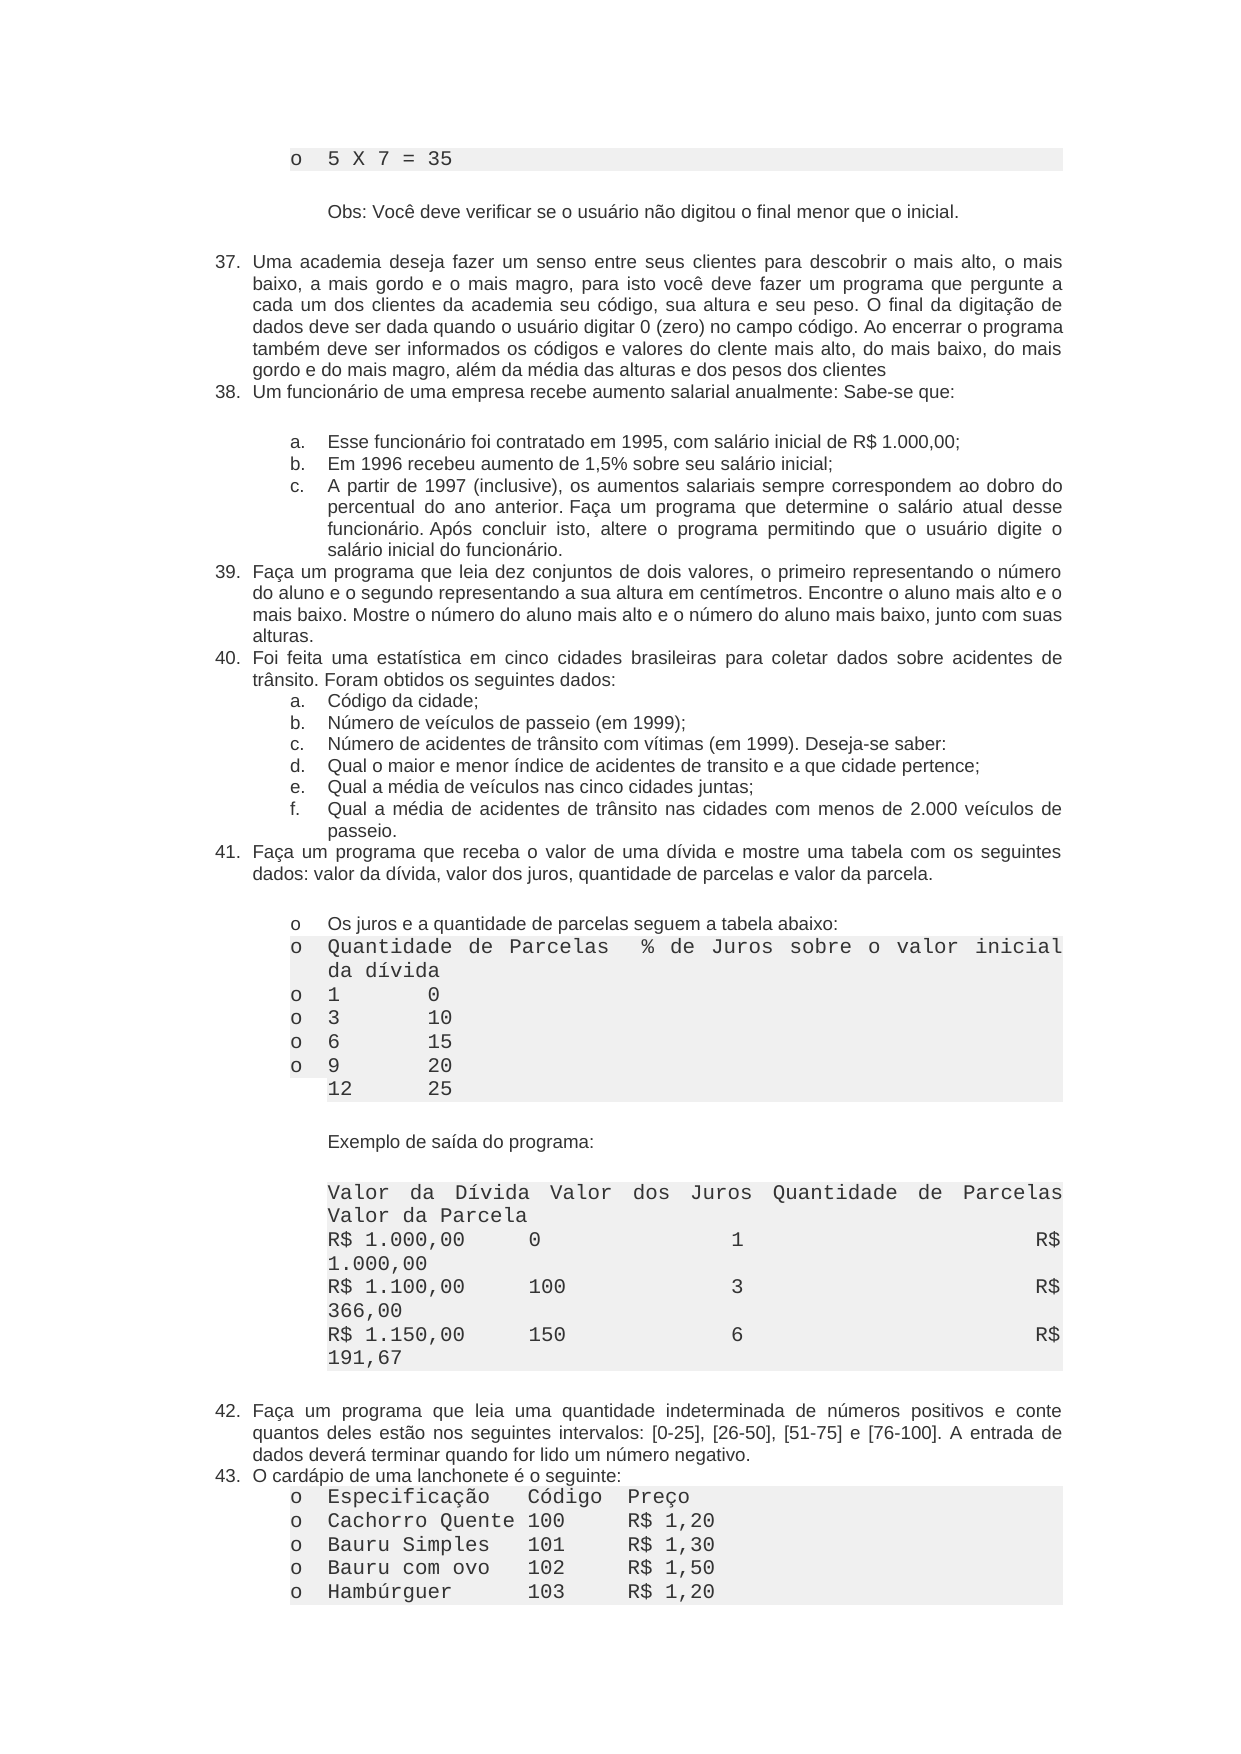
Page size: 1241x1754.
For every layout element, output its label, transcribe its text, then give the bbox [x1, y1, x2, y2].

text R$ 1.100,00 100 3 R$ 366,00 [327, 1276, 1063, 1324]
list Faça um programa que leia dez conjuntos de dois valores, o primeiro representando o número do aluno e o segundo representando a sua altura em centímetros. Encontre o aluno mais alto e o mais baixo. Mostre o número do aluno mais alto e o número do aluno mais baixo, junto com suas alturas. [215, 561, 1063, 647]
list 3 10 [290, 1007, 1063, 1031]
list Uma academia deseja fazer um senso entre seus clientes para descobrir o mais alto, o mais baixo, a mais gordo e o mais magro, para isto você deve fazer um programa que pergunte a cada um dos clientes da academia seu código, sua altura e seu peso. O final da digitação de dados deve ser dada quando o usuário digitar 0 (zero) no campo código. Ao encerrar o programa também deve ser informados os códigos e valores do clente mais alto, do mais baixo, do mais gordo e do mais magro, além da média das alturas e dos pesos dos clientes [215, 251, 1063, 381]
list Hambúrguer 103 R$ 1,20 [290, 1581, 1063, 1605]
list Faça um programa que leia uma quantidade indeterminada de números positivos e conte quantos deles estão nos seguintes intervalos: [0-25], [26-50], [51-75] e [76-100]. A entrada de dados deverá terminar quando for lido um número negativo. [215, 1400, 1063, 1465]
text Valor da Dívida Valor dos Juros Quantidade de Parcelas Valor da Parcela [327, 1182, 1063, 1229]
list Código da cidade; [290, 690, 1063, 712]
list Em 1996 recebeu aumento de 1,5% sobre seu salário inicial; [290, 453, 1063, 474]
list Bauru Simples 101 R$ 1,30 [290, 1534, 1063, 1557]
text R$ 1.000,00 0 1 R$ 1.000,00 [327, 1229, 1063, 1276]
list 6 15 [290, 1031, 1063, 1055]
list Faça um programa que receba o valor de uma dívida e mostre uma tabela com os seguintes dados: valor da dívida, valor dos juros, quantidade de parcelas e valor da parcela. [215, 841, 1063, 884]
list Qual a média de veículos nas cinco cidades juntas; [290, 776, 1063, 798]
list Cachorro Quente 100 R$ 1,20 [290, 1510, 1063, 1534]
text Obs: Você deve verificar se o usuário não digitou o final menor que o inicial. [327, 200, 1063, 222]
list O cardápio de uma lanchonete é o seguinte: [215, 1465, 1063, 1486]
text Exemplo de saída do programa: [327, 1131, 1063, 1153]
list Qual o maior e menor índice de acidentes de transito e a que cidade pertence; [290, 755, 1063, 776]
list 5 X 7 = 35 [290, 148, 1063, 171]
list Quantidade de Parcelas % de Juros sobre o valor inicial da dívida [290, 936, 1063, 984]
list 1 0 [290, 984, 1063, 1007]
text 12 25 [327, 1078, 1063, 1102]
list Os juros e a quantidade de parcelas seguem a tabela abaixo: [290, 913, 1063, 936]
list Esse funcionário foi contratado em 1995, com salário inicial de R$ 1.000,00; [290, 431, 1063, 453]
list Qual a média de acidentes de trânsito nas cidades com menos de 2.000 veículos de passeio. [290, 798, 1063, 841]
list Bauru com ovo 102 R$ 1,50 [290, 1557, 1063, 1581]
list Número de acidentes de trânsito com vítimas (em 1999). Deseja-se saber: [290, 733, 1063, 755]
list Um funcionário de uma empresa recebe aumento salarial anualmente: Sabe-se que: [215, 381, 1063, 402]
list 9 20 [290, 1055, 1063, 1078]
text R$ 1.150,00 150 6 R$ 191,67 [327, 1324, 1063, 1371]
list Especificação Código Preço [290, 1486, 1063, 1510]
list Foi feita uma estatística em cinco cidades brasileiras para coletar dados sobre acidentes de trânsito. Foram obtidos os seguintes dados: [215, 647, 1063, 690]
list A partir de 1997 (inclusive), os aumentos salariais sempre correspondem ao dobro do percentual do ano anterior. Faça um programa que determine o salário atual desse funcionário. Após concluir isto, altere o programa permitindo que o usuário digite o salário inicial do funcionário. [290, 474, 1063, 561]
list Número de veículos de passeio (em 1999); [290, 712, 1063, 733]
